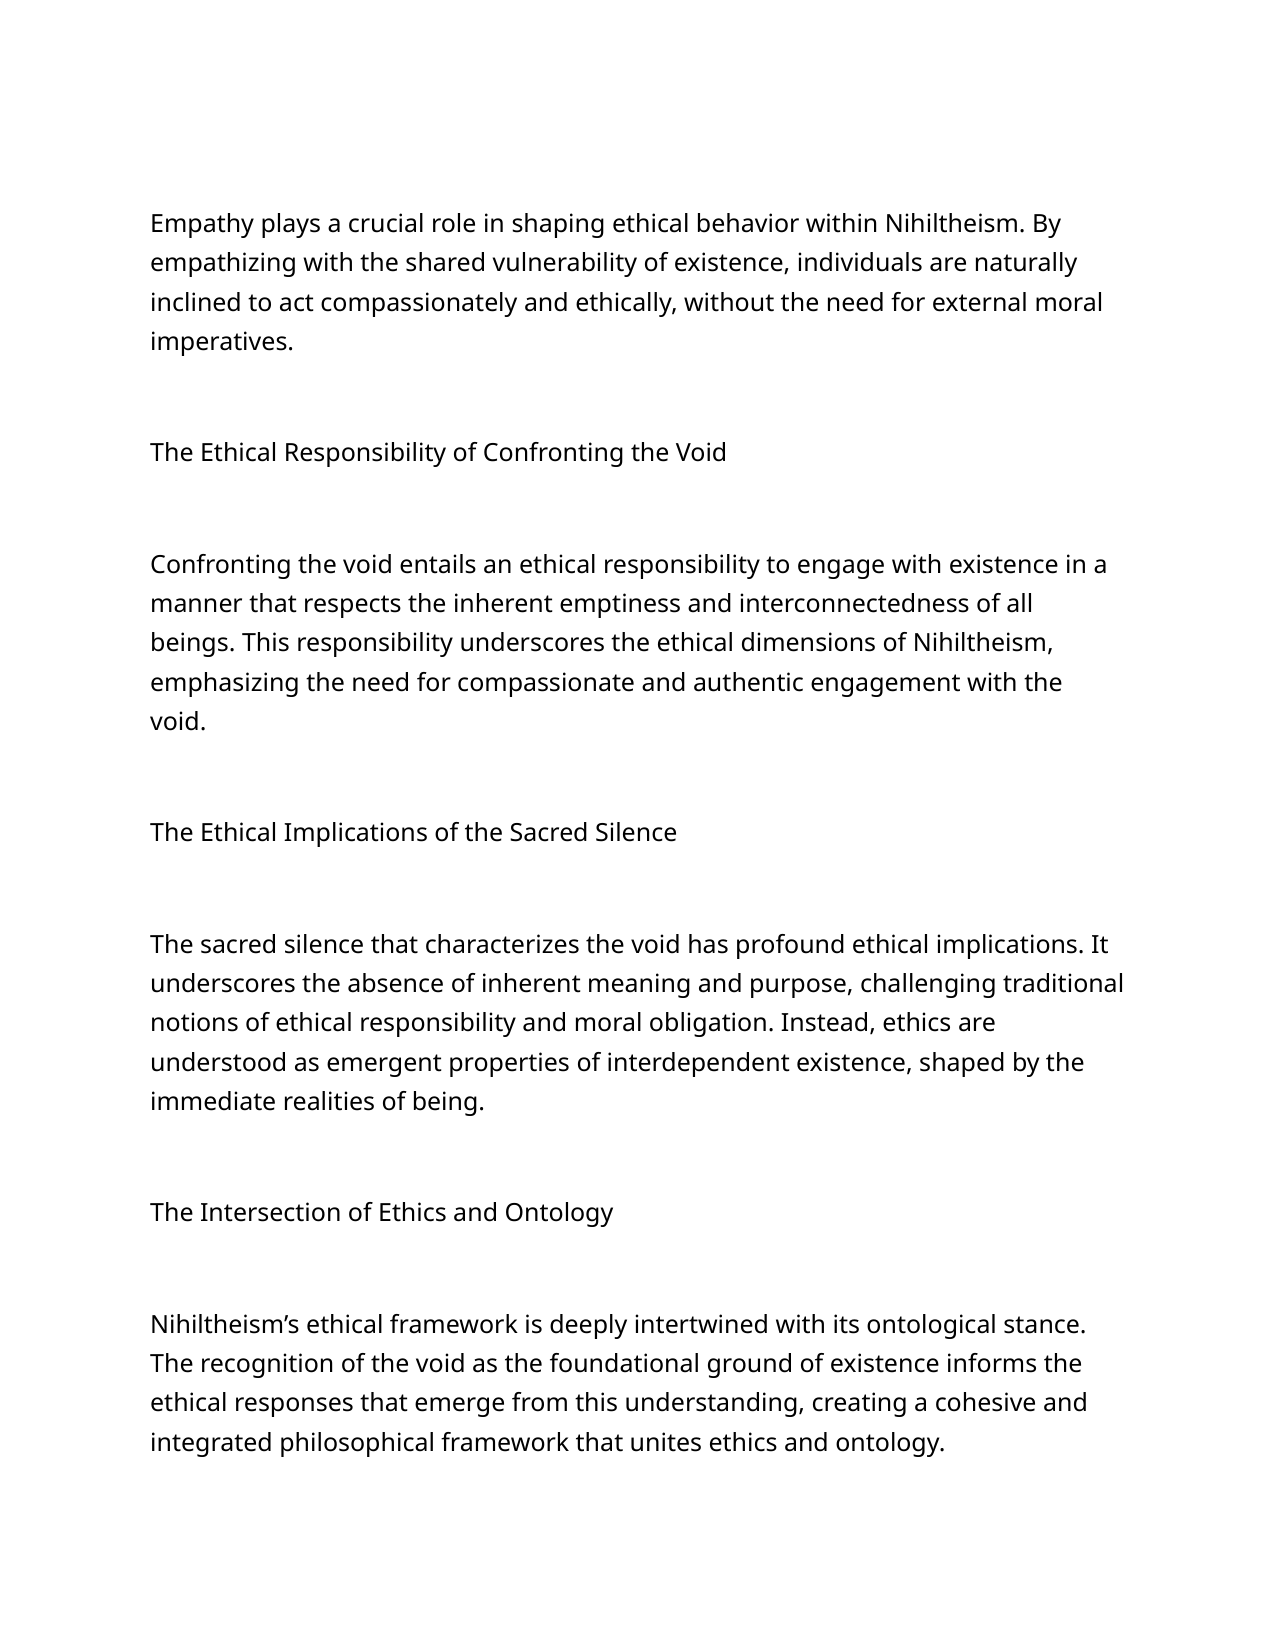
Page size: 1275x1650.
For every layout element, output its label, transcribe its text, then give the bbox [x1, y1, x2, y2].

text Nihiltheism’s ethical framework is deeply intertwined with its ontological stance. The recognition of the void as the foundational ground of existence informs the ethical responses that emerge from this understanding, creating a cohesive and integrated philosophical framework that unites ethics and ontology. [150, 1307, 1125, 1458]
text The Ethical Implications of the Sacred Silence [150, 815, 1125, 849]
text Confronting the void entails an ethical responsibility to engage with existence in a manner that respects the inherent emptiness and interconnectedness of all beings. This responsibility underscores the ethical dimensions of Nihiltheism, emphasizing the need for compassionate and authentic engagement with the void. [150, 547, 1125, 737]
text The Intersection of Ethics and Ontology [150, 1195, 1125, 1229]
text The sacred silence that characterizes the void has profound ethical implications. It underscores the absence of inherent meaning and purpose, challenging traditional notions of ethical responsibility and moral obligation. Instead, ethics are understood as emergent properties of interdependent existence, shaped by the immediate realities of being. [150, 927, 1125, 1117]
text The Ethical Responsibility of Confronting the Void [150, 435, 1125, 469]
text Empathy plays a crucial role in shaping ethical behavior within Nihiltheism. By empathizing with the shared vulnerability of existence, individuals are naturally inclined to act compassionately and ethically, without the need for external moral imperatives. [150, 206, 1125, 357]
